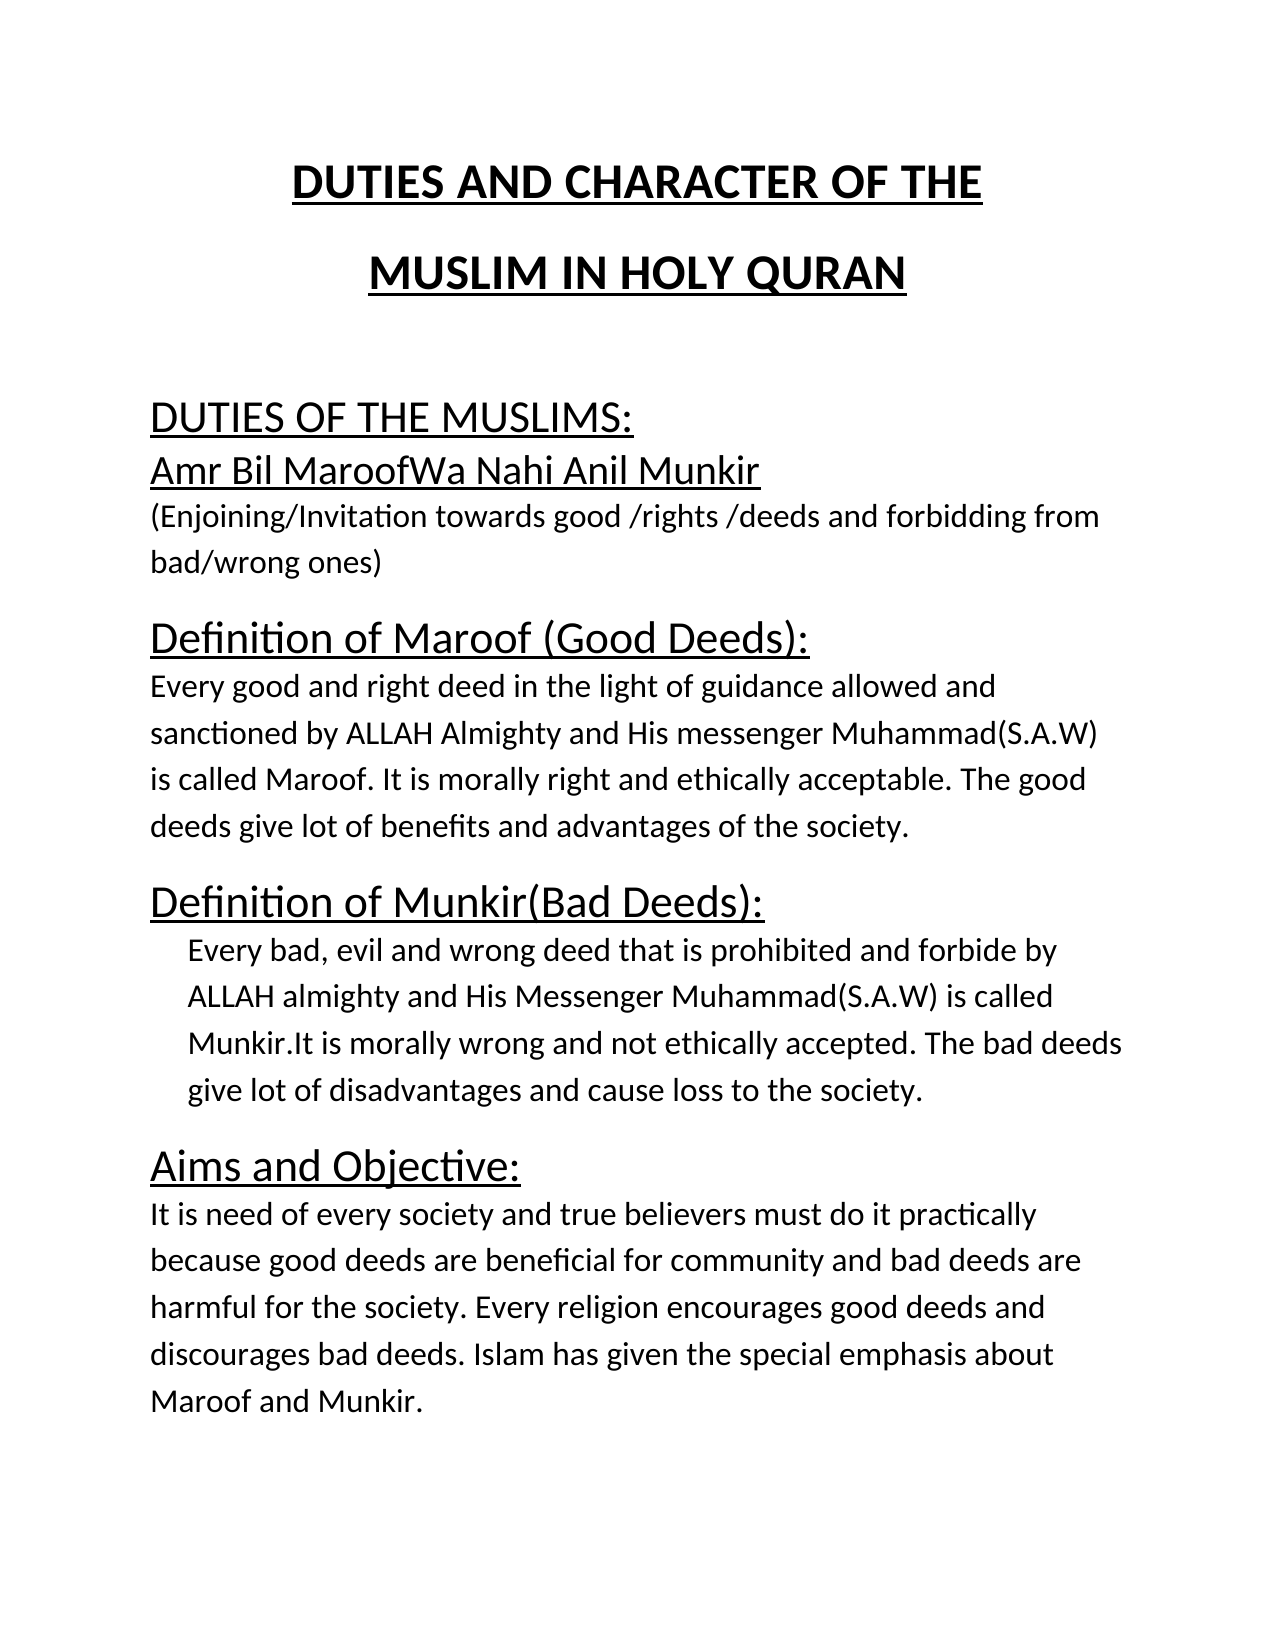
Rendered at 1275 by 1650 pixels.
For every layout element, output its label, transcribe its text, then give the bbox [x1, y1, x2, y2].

text Aims and Objective: [150, 1137, 1125, 1193]
text Definition of Munkir(Bad Deeds): [150, 873, 1125, 929]
text Definition of Maroof (Good Deeds): [150, 609, 1125, 665]
text MUSLIM IN HOLY QURAN [150, 241, 1125, 302]
text Every good and right deed in the light of guidance allowed and sanctioned by ALLAH Almighty and His messenger Muhammad(S.A.W) is called Maroof. It is morally right and ethically acceptable. The good deeds give lot of benefits and advantages of the society. [150, 665, 1125, 846]
text Amr Bil MaroofWa Nahi Anil Munkir [150, 444, 1125, 494]
text Every bad, evil and wrong deed that is prohibited and forbide by ALLAH almighty and His Messenger Muhammad(S.A.W) is called Munkir.It is morally wrong and not ethically accepted. The bad deeds give lot of disadvantages and cause loss to the society. [187, 929, 1125, 1110]
text DUTIES OF THE MUSLIMS: [150, 388, 1125, 444]
text (Enjoining/Invitation towards good /rights /deeds and forbidding from bad/wrong ones) [150, 494, 1125, 582]
text DUTIES AND CHARACTER OF THE [150, 150, 1125, 211]
text It is need of every society and true believers must do it practically because good deeds are beneficial for community and bad deeds are harmful for the society. Every religion encourages good deeds and discourages bad deeds. Islam has given the special emphasis about Maroof and Munkir. [150, 1193, 1125, 1420]
